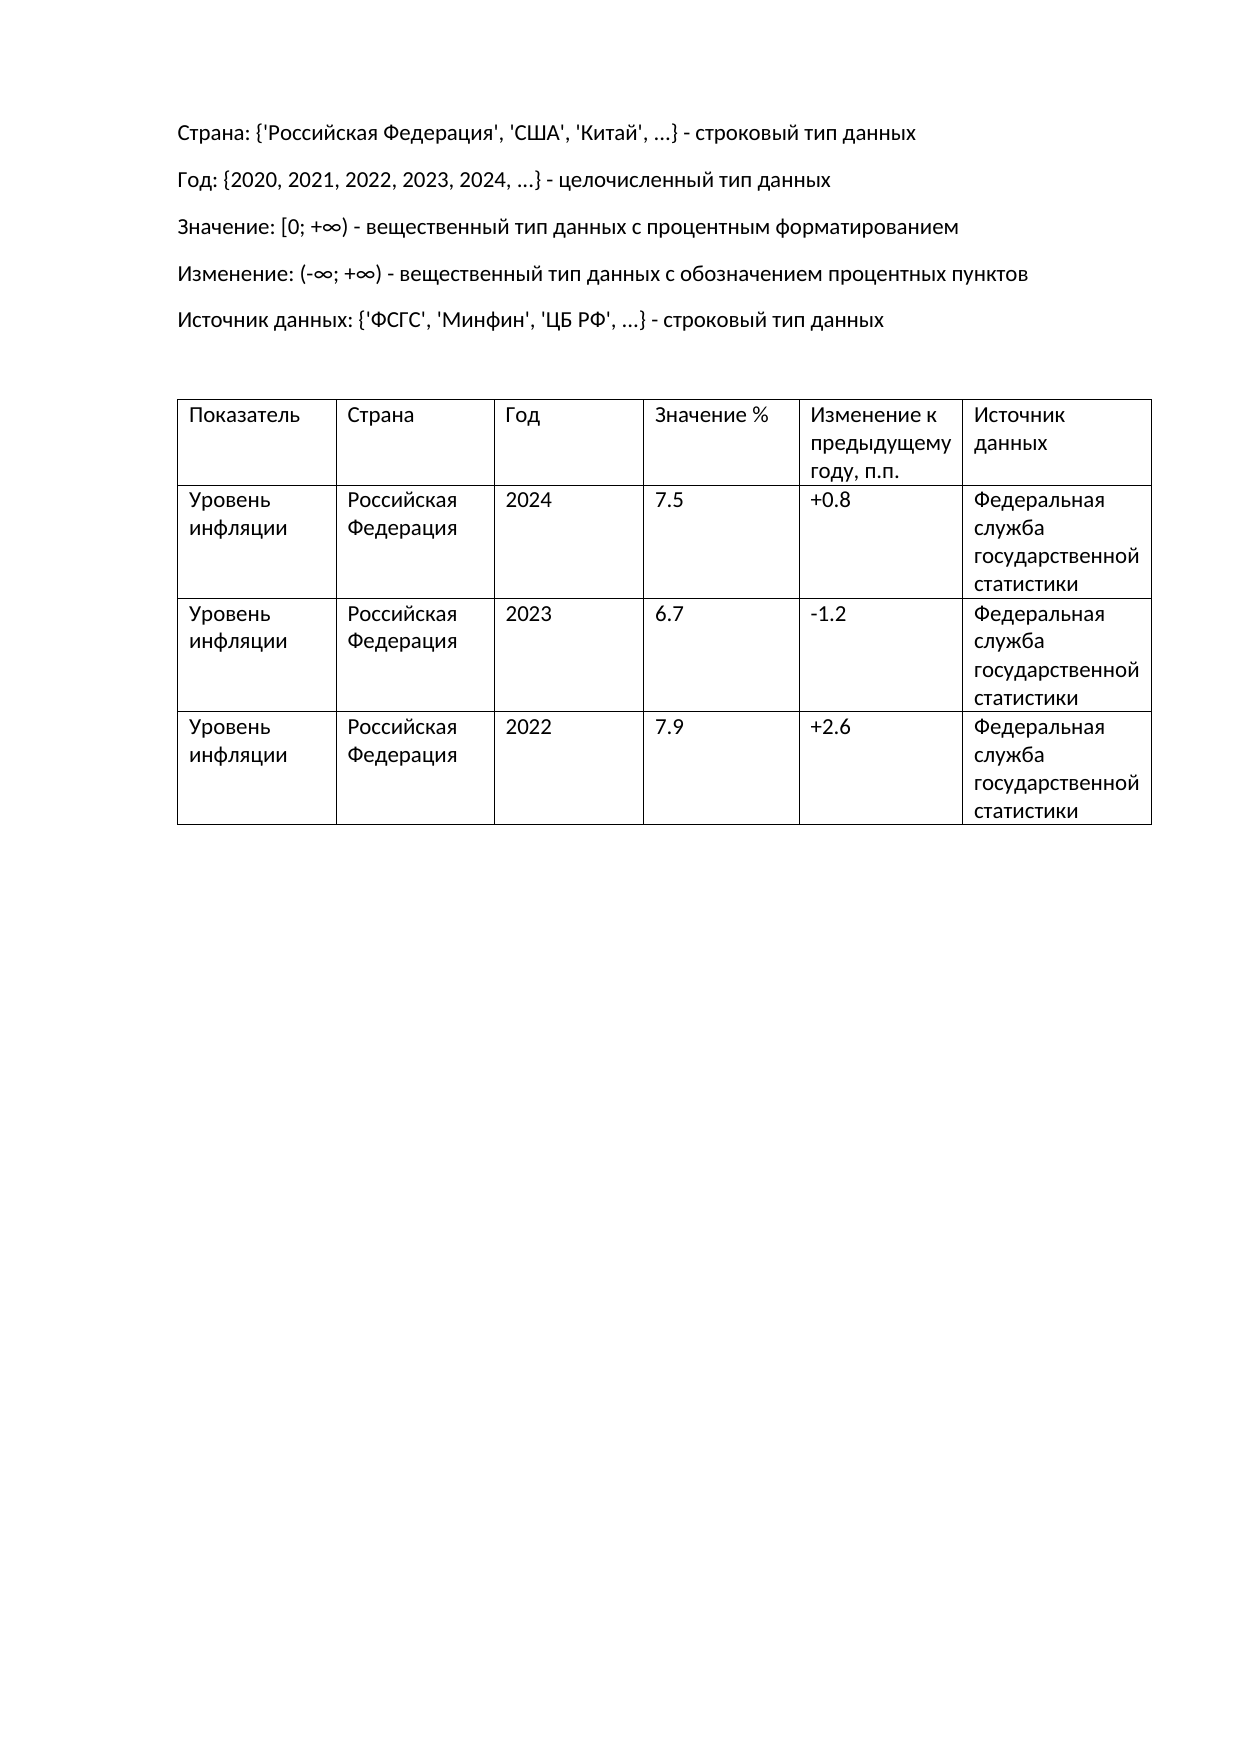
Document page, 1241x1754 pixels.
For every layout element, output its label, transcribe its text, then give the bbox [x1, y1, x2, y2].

table_cell Федеральная служба государственной статистики [963, 712, 1151, 824]
table_cell Российская Федерация [337, 599, 494, 711]
table_cell 2024 [495, 486, 643, 598]
table_cell Уровень инфляции [178, 599, 336, 711]
table_cell Уровень инфляции [178, 486, 336, 598]
table_cell Российская Федерация [337, 486, 494, 598]
table_cell +2.6 [800, 712, 962, 824]
table_header Источник данных [963, 400, 1151, 484]
table_cell 6.7 [644, 599, 799, 711]
table_header Показатель [178, 400, 336, 484]
text Источник данных: {'ФСГС', 'Минфин', 'ЦБ РФ', ...} - строковый тип данных [177, 306, 1152, 334]
table_header Страна [337, 400, 494, 484]
table_cell 7.5 [644, 486, 799, 598]
table_cell Федеральная служба государственной статистики [963, 486, 1151, 598]
text Год: {2020, 2021, 2022, 2023, 2024, ...} - целочисленный тип данных [177, 165, 1152, 193]
text Значение: [0; +∞) - вещественный тип данных с процентным форматированием [177, 212, 1152, 240]
table_cell 7.9 [644, 712, 799, 824]
text Изменение: (-∞; +∞) - вещественный тип данных с обозначением процентных пунктов [177, 259, 1152, 287]
table_cell +0.8 [800, 486, 962, 598]
table_cell Уровень инфляции [178, 712, 336, 824]
table_cell -1.2 [800, 599, 962, 711]
table_cell 2023 [495, 599, 643, 711]
table_header Значение % [644, 400, 799, 484]
text Страна: {'Российская Федерация', 'США', 'Китай', ...} - строковый тип данных [177, 118, 1152, 146]
table_cell Российская Федерация [337, 712, 494, 824]
table_header Изменение к предыдущему году, п.п. [800, 400, 962, 484]
table_cell 2022 [495, 712, 643, 824]
table_cell Федеральная служба государственной статистики [963, 599, 1151, 711]
table_header Год [495, 400, 643, 484]
